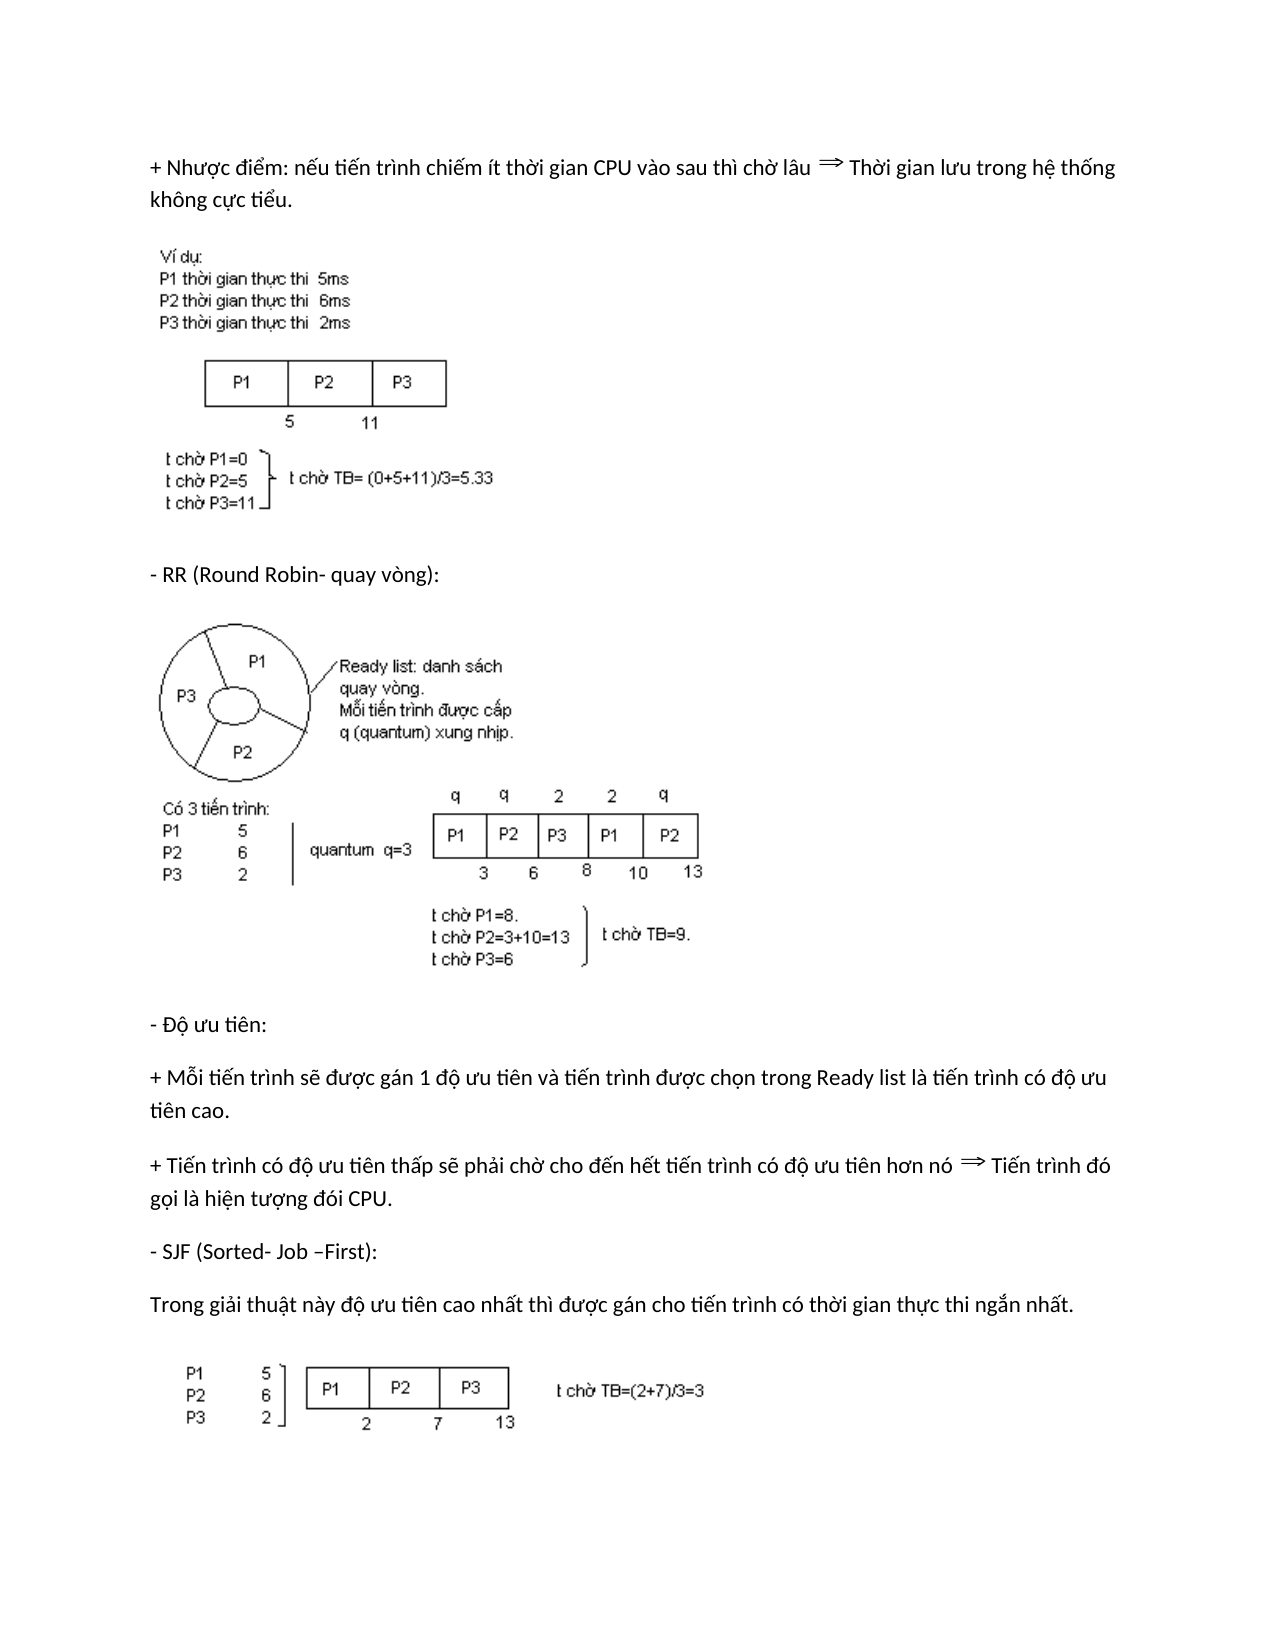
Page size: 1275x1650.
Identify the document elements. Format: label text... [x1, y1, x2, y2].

text + Tiến trình có độ ưu tiên thấp sẽ phải chờ cho đến hết tiến trình có độ ưu tiên hơn nó Tiến trình đó gọi là hiện tượng đói CPU. [150, 1149, 1125, 1212]
text - RR (Round Robin- quay vòng): [150, 561, 1125, 589]
text + Mỗi tiến trình sẽ được gán 1 độ ưu tiên và tiến trình được chọn trong Ready list là tiến trình có độ ưu tiên cao. [150, 1063, 1125, 1124]
picture [150, 238, 505, 536]
text + Nhược điểm: nếu tiến trình chiếm ít thời gian CPU vào sau thì chờ lâu Thời gian lưu trong hệ thống không cực tiểu. [150, 150, 1125, 213]
text - Độ ưu tiên: [150, 1011, 1125, 1038]
picture [150, 1342, 730, 1479]
text - SJF (Sorted- Job –First): [150, 1237, 1125, 1265]
text Trong giải thuật này độ ưu tiên cao nhất thì được gán cho tiến trình có thời gian thực thi ngắn nhất. [150, 1290, 1125, 1318]
picture [150, 613, 724, 986]
